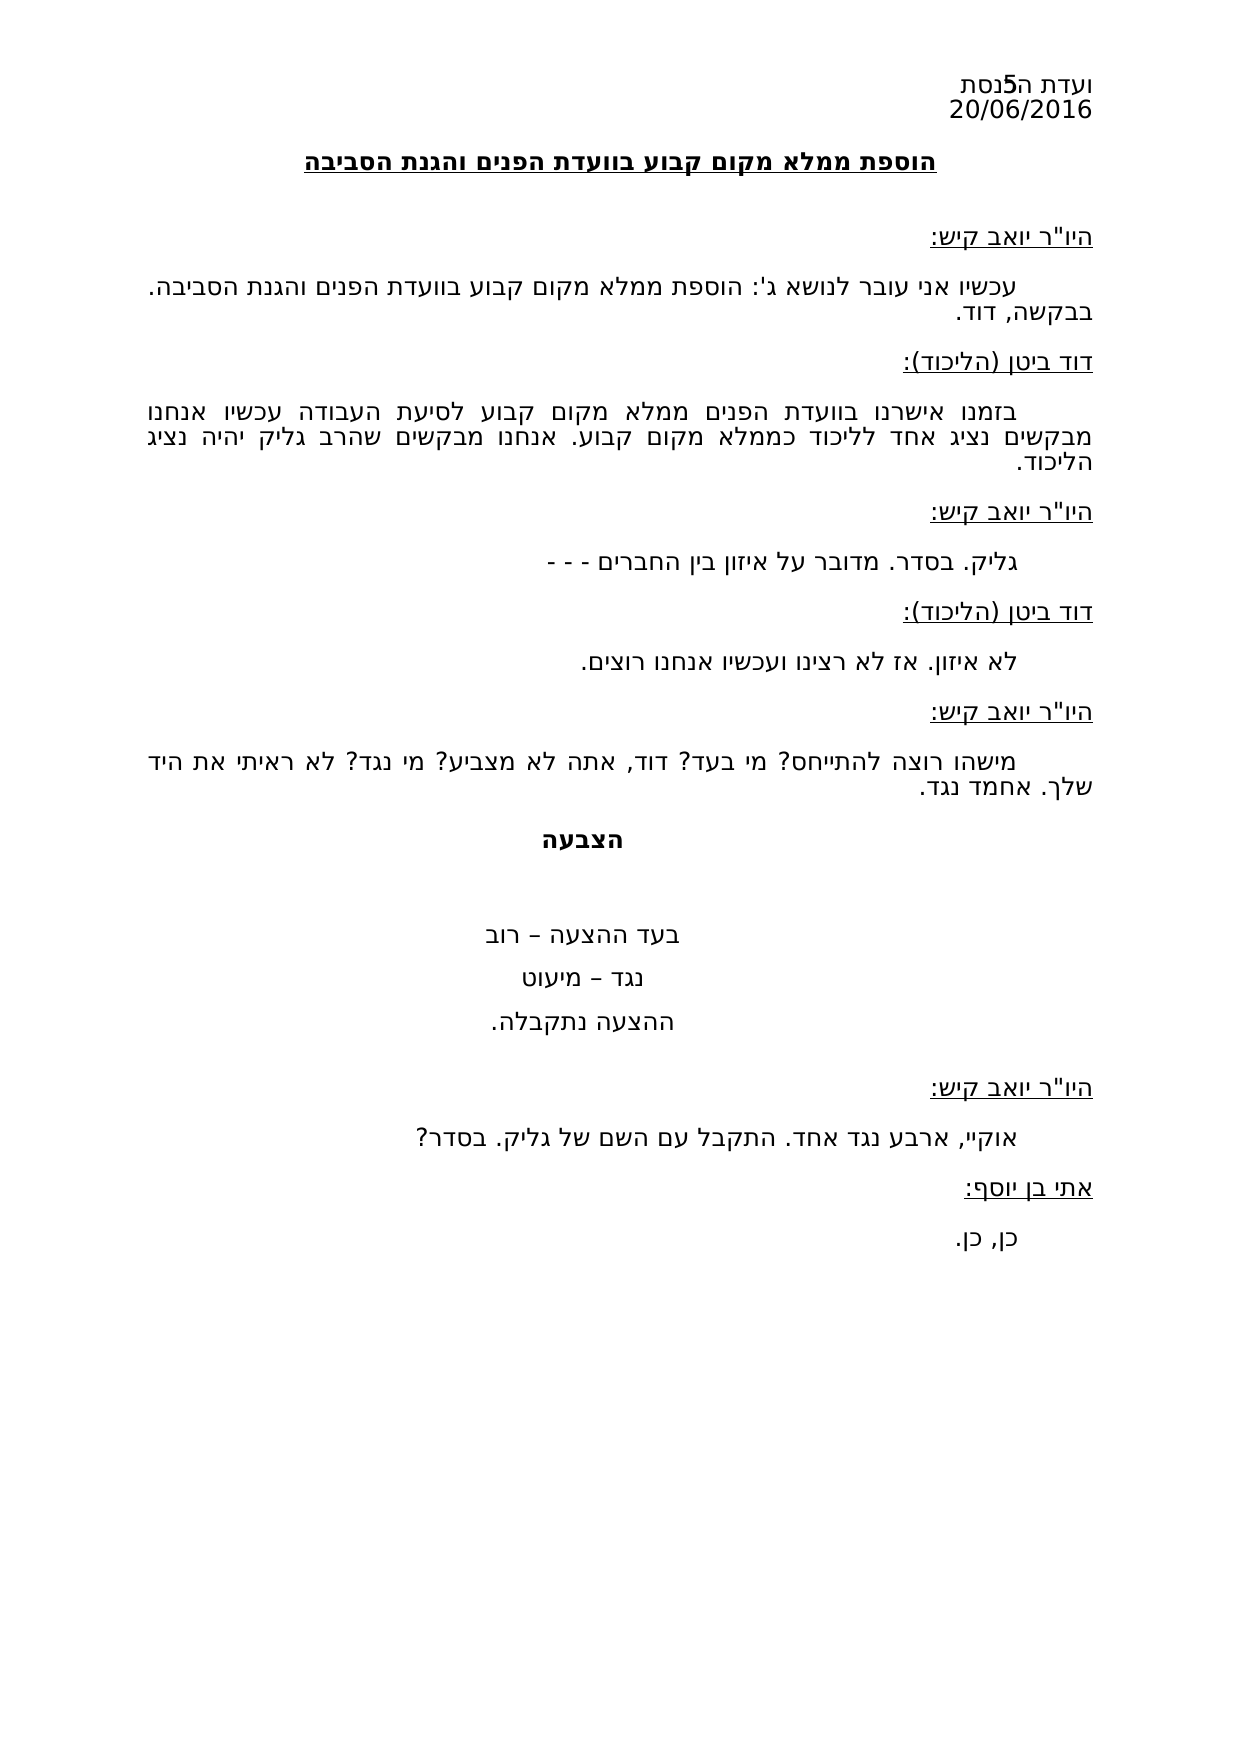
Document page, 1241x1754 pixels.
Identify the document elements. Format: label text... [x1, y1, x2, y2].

text היו"ר יואב קיש: [147, 1076, 1093, 1101]
text היו"ר יואב קיש: [147, 700, 1093, 725]
text כן, כן. [147, 1226, 1093, 1251]
text היו"ר יואב קיש: [147, 500, 1093, 525]
text בזמנו אישרנו בוועדת הפנים ממלא מקום קבוע לסיעת העבודה עכשיו אנחנו מבקשים נציג אחד לליכוד כממלא מקום קבוע. אנחנו מבקשים שהרב גליק יהיה נציג הליכוד. [147, 400, 1093, 475]
text דוד ביטן (הליכוד): [147, 350, 1093, 375]
text אוקיי, ארבע נגד אחד. התקבל עם השם של גליק. בסדר? [147, 1126, 1093, 1151]
text אתי בן יוסף: [147, 1176, 1093, 1201]
text הוספת ממלא מקום קבוע בוועדת הפנים והגנת הסביבה [147, 150, 1093, 175]
text מישהו רוצה להתייחס? מי בעד? דוד, אתה לא מצביע? מי נגד? לא ראיתי את היד שלך. אחמד נגד. [147, 750, 1093, 800]
text הצבעה [147, 825, 1093, 854]
text בעד ההצעה – רוב [147, 920, 1093, 949]
text היו"ר יואב קיש: [147, 225, 1093, 250]
text לא איזון. אז לא רצינו ועכשיו אנחנו רוצים. [147, 650, 1093, 675]
text דוד ביטן (הליכוד): [147, 600, 1093, 625]
text גליק. בסדר. מדובר על איזון בין החברים - - - [147, 550, 1093, 575]
text נגד – מיעוט [147, 963, 1093, 993]
text ההצעה נתקבלה. [147, 1007, 1093, 1036]
text עכשיו אני עובר לנושא ג': הוספת ממלא מקום קבוע בוועדת הפנים והגנת הסביבה. בבקשה, דוד. [147, 275, 1093, 325]
